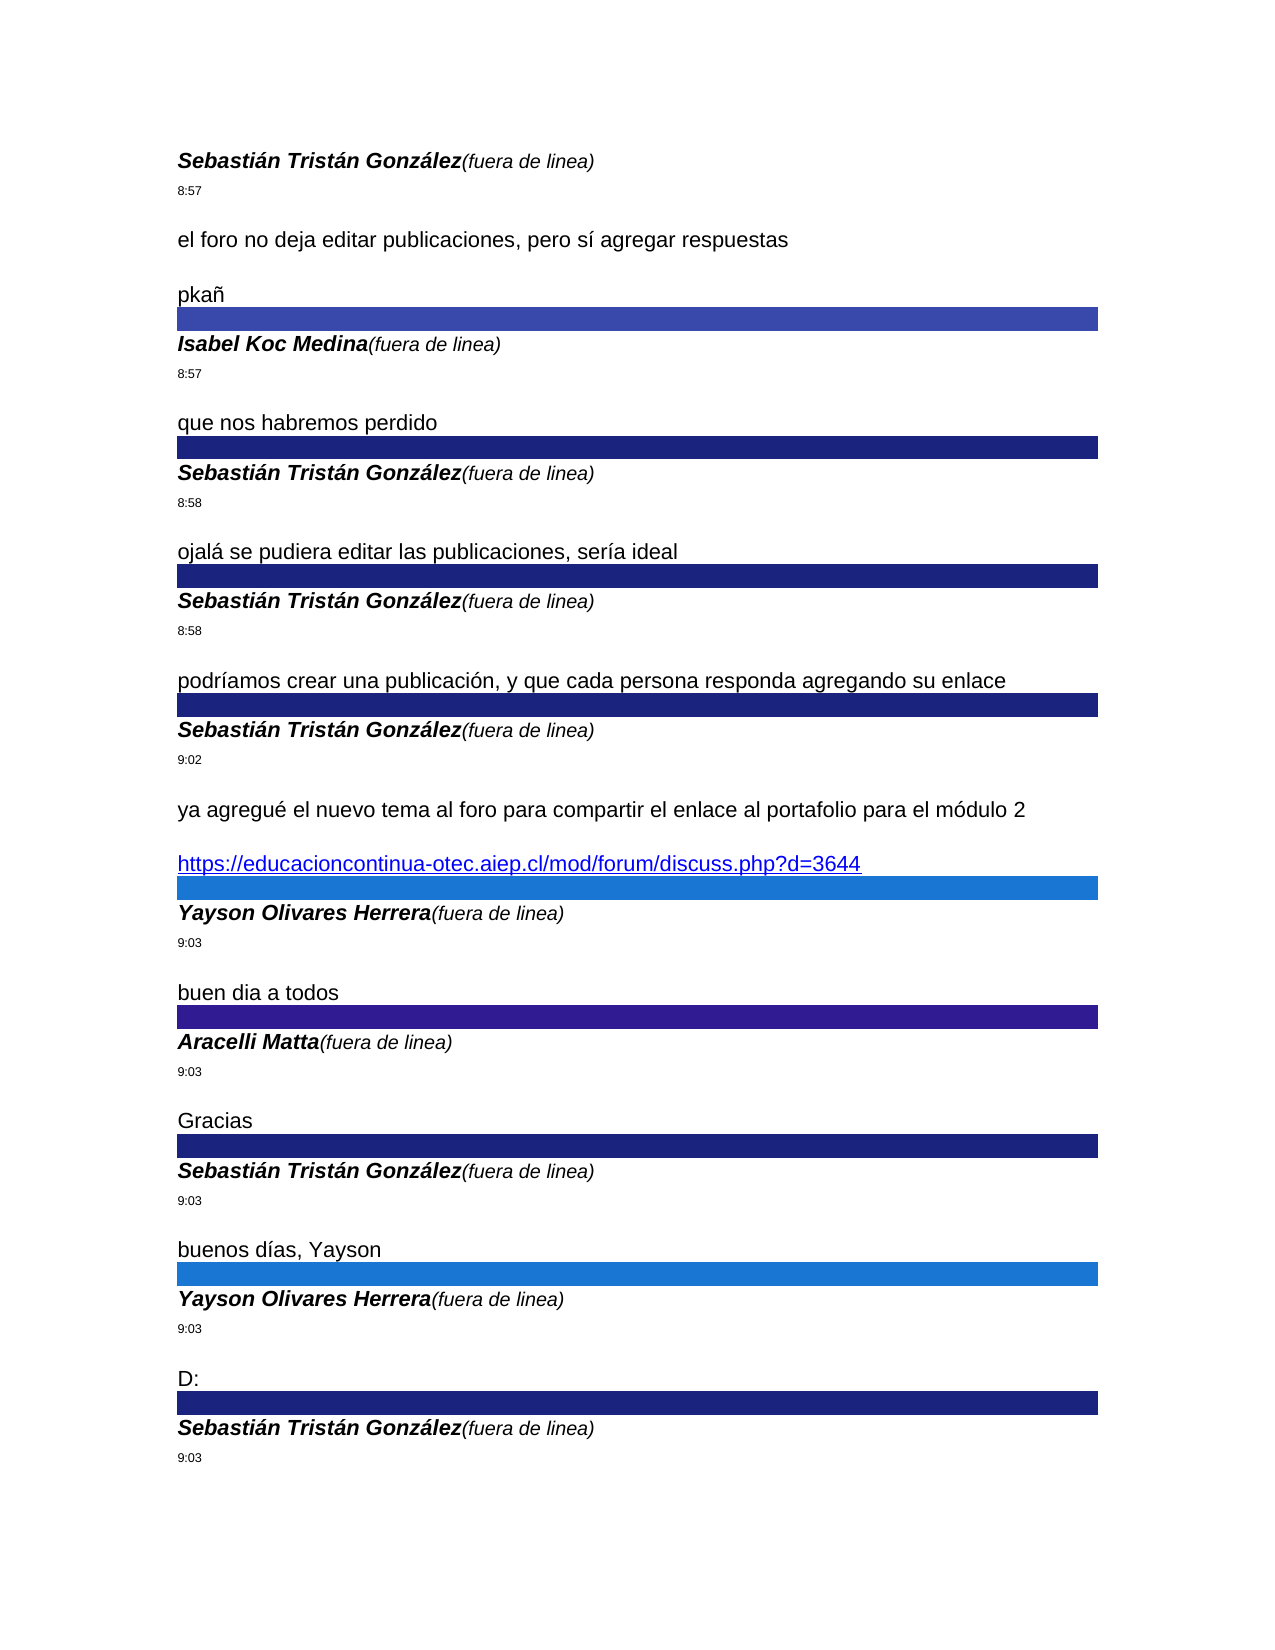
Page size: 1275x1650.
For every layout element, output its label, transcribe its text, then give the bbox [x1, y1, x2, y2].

text 9:03 [177, 1440, 1098, 1466]
text buenos días, Yayson [177, 1237, 1098, 1262]
text https://educacioncontinua-otec.aiep.cl/mod/forum/discuss.php?d=3644 [177, 851, 1098, 876]
text Ar [177, 1005, 1098, 1029]
text Sebastián Tristán González(fuera de linea) [177, 459, 1098, 485]
text pkañ [177, 282, 1098, 307]
text Sebastián Tristán González(fuera de linea) [177, 588, 1098, 613]
text el foro no deja editar publicaciones, pero sí agregar respuestas [177, 227, 1098, 252]
text Isabel Koc Medina(fuera de linea) [177, 331, 1098, 356]
text buen dia a todos [177, 980, 1098, 1005]
text 9:03 [177, 1312, 1098, 1337]
text Aracelli Matta(fuera de linea) [177, 1029, 1098, 1054]
text ojalá se pudiera editar las publicaciones, sería ideal [177, 539, 1098, 564]
text 9:03 [177, 925, 1098, 951]
text ya agregué el nuevo tema al foro para compartir el enlace al portafolio para el módulo 2 [177, 797, 1098, 822]
text Se [177, 693, 1098, 717]
text Sebastián Tristán González(fuera de linea) [177, 148, 1098, 173]
text que nos habremos perdido [177, 410, 1098, 436]
text Se [177, 436, 1098, 459]
text Ya [177, 1262, 1098, 1286]
text 8:57 [177, 173, 1098, 198]
text Sebastián Tristán González(fuera de linea) [177, 1415, 1098, 1440]
text Yayson Olivares Herrera(fuera de linea) [177, 900, 1098, 925]
text 8:58 [177, 613, 1098, 639]
text 9:03 [177, 1183, 1098, 1208]
text Sebastián Tristán González(fuera de linea) [177, 1158, 1098, 1183]
text Gracias [177, 1108, 1098, 1134]
text 9:03 [177, 1054, 1098, 1079]
text Yayson Olivares Herrera(fuera de linea) [177, 1286, 1098, 1312]
text 8:57 [177, 356, 1098, 381]
text 8:58 [177, 485, 1098, 510]
text Se [177, 564, 1098, 588]
text Is [177, 307, 1098, 331]
text Se [177, 1134, 1098, 1158]
text Se [177, 1391, 1098, 1415]
text podríamos crear una publicación, y que cada persona responda agregando su enlace [177, 668, 1098, 693]
text Sebastián Tristán González(fuera de linea) [177, 717, 1098, 742]
text Ya [177, 876, 1098, 900]
text 9:02 [177, 742, 1098, 767]
text D: [177, 1366, 1098, 1391]
